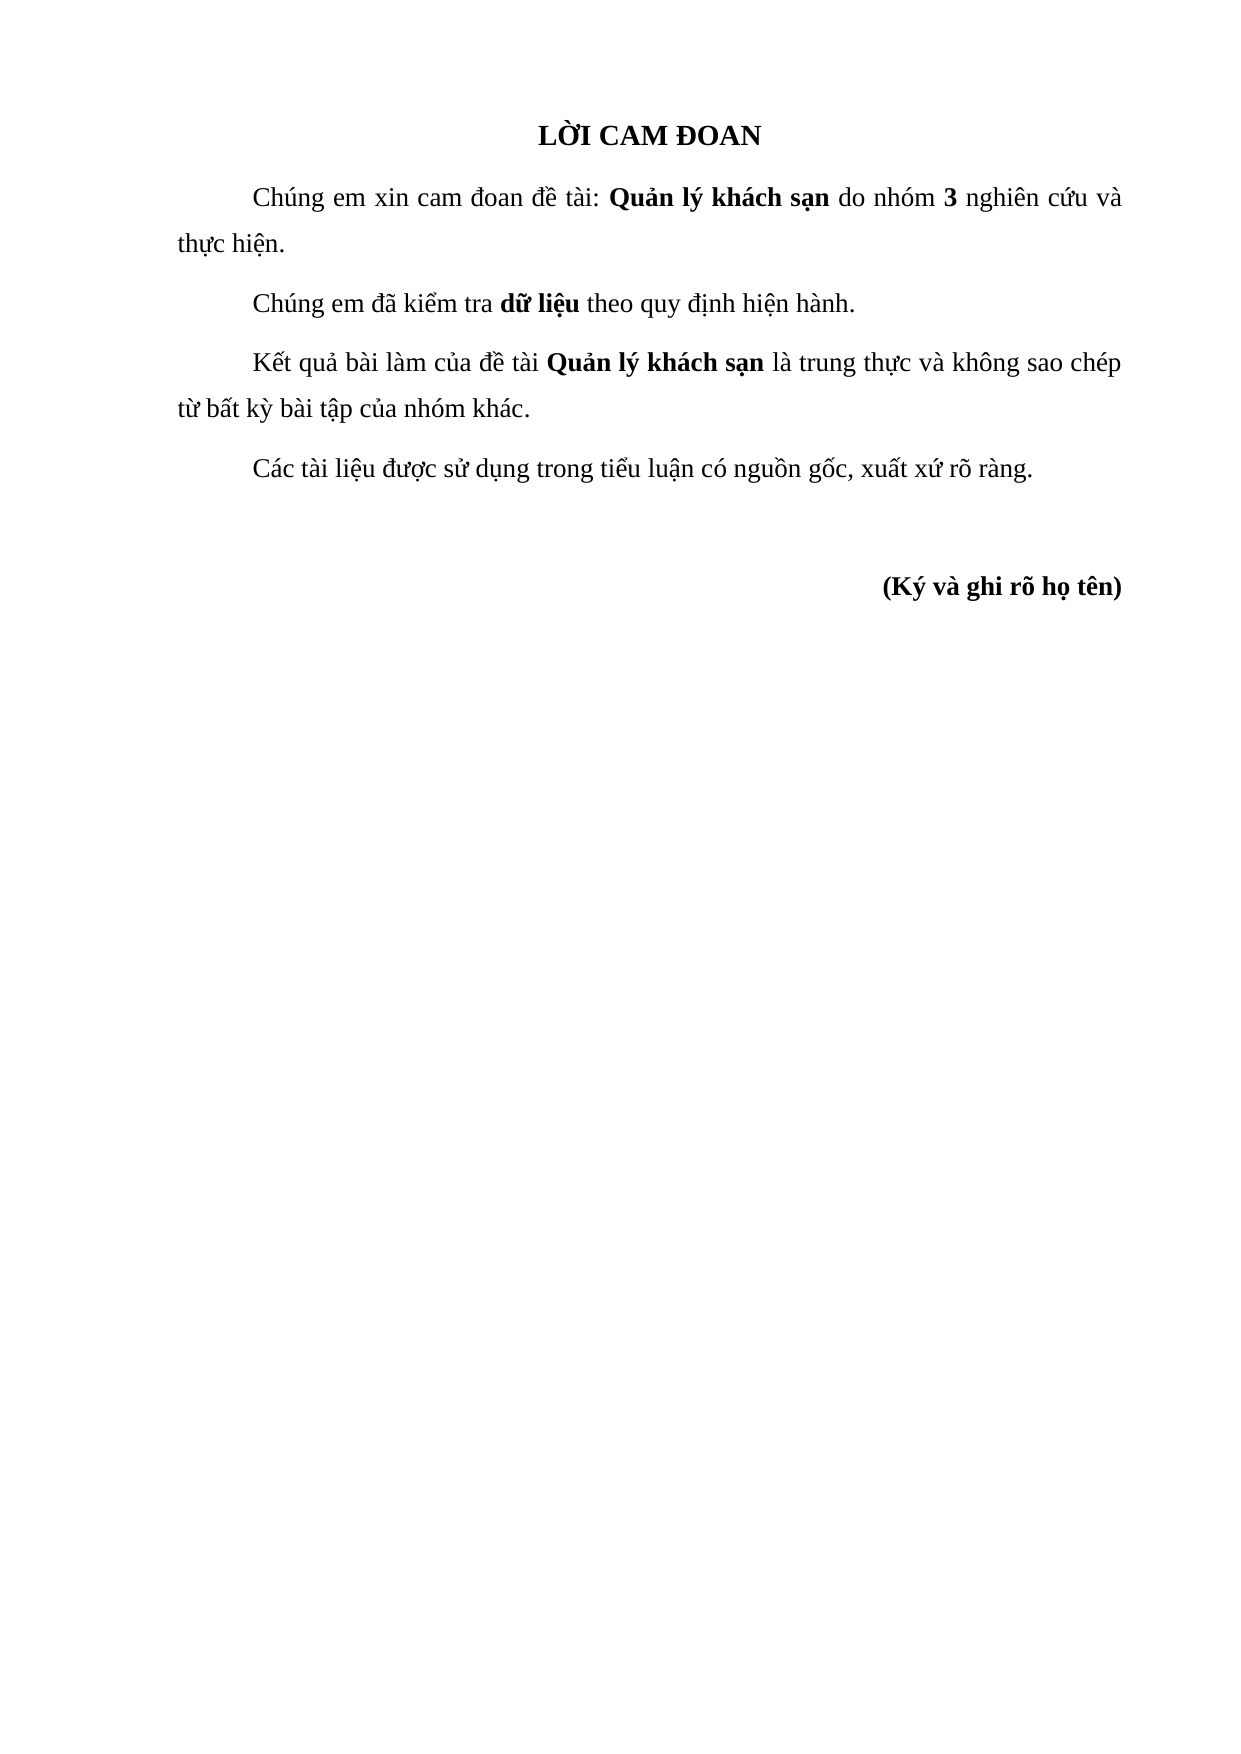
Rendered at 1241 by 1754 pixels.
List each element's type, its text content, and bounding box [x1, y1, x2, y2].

text Các tài liệu được sử dụng trong tiểu luận có nguồn gốc, xuất xứ rõ ràng. [177, 452, 1122, 483]
text (Ký và ghi rõ họ tên) [177, 570, 1122, 601]
text Kết quả bài làm của đề tài Quản lý khách sạn là trung thực và không sao chép từ bất kỳ bài tập của nhóm khác. [177, 346, 1122, 424]
text LỜI CAM ĐOAN [177, 118, 1122, 152]
text Chúng em xin cam đoan đề tài: Quản lý khách sạn do nhóm 3 nghiên cứu và thực hiện. [177, 181, 1122, 259]
text Chúng em đã kiểm tra dữ liệu theo quy định hiện hành. [177, 287, 1122, 318]
